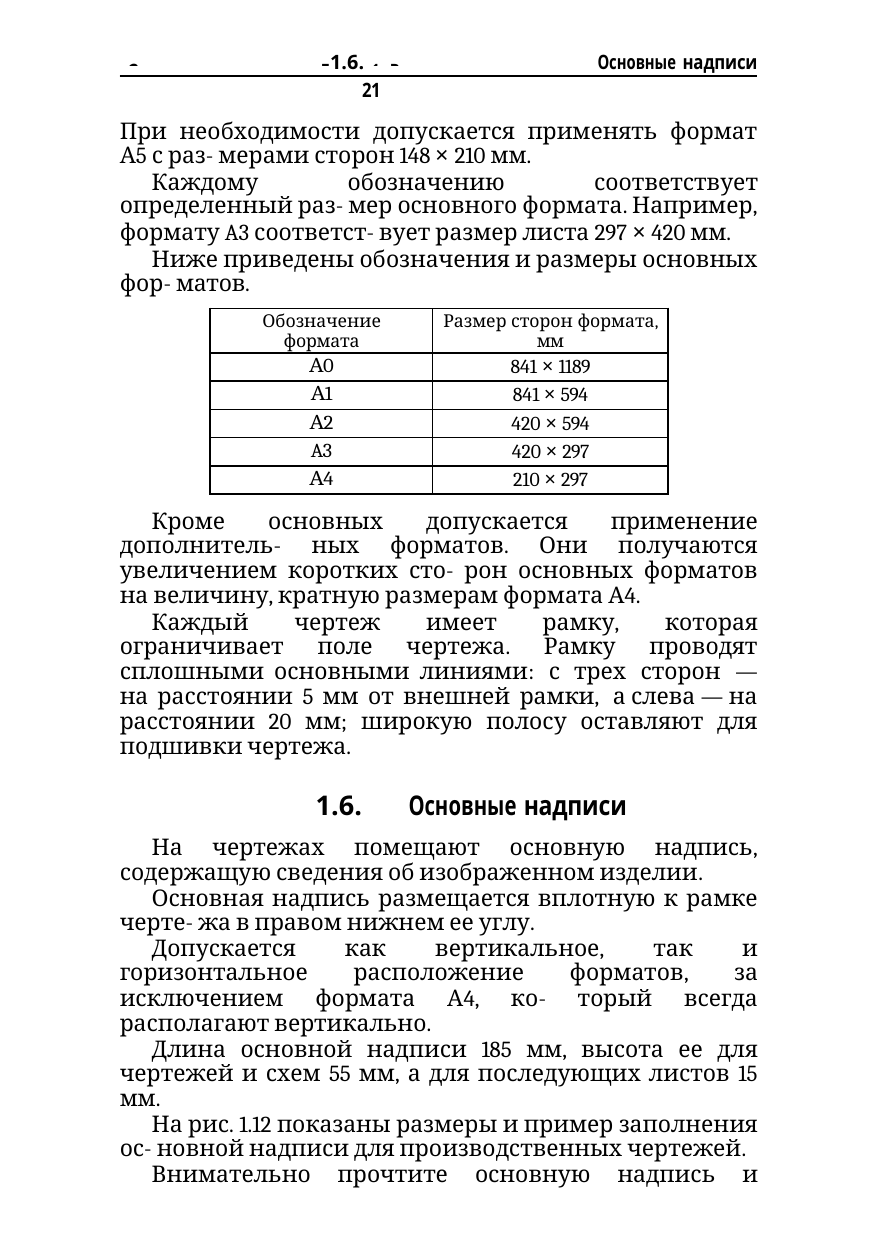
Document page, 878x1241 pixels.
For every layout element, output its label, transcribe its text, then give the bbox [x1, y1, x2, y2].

list Основные надписи 21 [330, 48, 769, 103]
table_cell А0 [211, 354, 432, 380]
table_cell А2 [211, 410, 432, 437]
text Ниже приведены обозначения и размеры основных фор- матов. [119, 247, 758, 297]
table_cell 841 × 594 [433, 382, 667, 409]
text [119, 1163, 758, 1188]
text Длина основной надписи 185 мм, высота ее для чертежей и схем 55 мм, а для последующих листов 15 мм. [119, 1037, 758, 1112]
text На рис. 1.12 показаны размеры и пример заполнения ос- новной надписи для производственных чертежей. [119, 1112, 758, 1163]
table_header Размер сторон формата, мм [433, 309, 667, 352]
text Допускается как вертикальное, так и горизонтальное расположение форматов, за исключением формата А4, ко- торый всегда располагают вертикально. [119, 936, 758, 1037]
table_cell А4 [211, 467, 432, 493]
text Каждый чертеж имеет рамку, которая ограничивает поле чертежа. Рамку проводят сплошными основными линиями: с трех сторон — на расстоянии 5 мм от внешней рамки, а слева — на расстоянии 20 мм; широкую полосу оставляют для подшивки чертежа. [119, 610, 758, 760]
text Основная надпись размещается вплотную к рамке черте- жа в правом нижнем ее углу. [119, 886, 758, 936]
table_cell A3 [211, 438, 432, 465]
text Кроме основных допускается применение дополнитель- ных форматов. Они получаются увеличением коротких сто- рон основных форматов на величину, кратную размерам формата А4. [119, 509, 758, 609]
table_cell 420 × 297 [433, 438, 667, 465]
table_header Обозначение формата [211, 309, 432, 352]
table_cell 841 × 1189 [433, 354, 667, 380]
table_cell 210 × 297 [433, 467, 667, 493]
text Каждому обозначению соответствует определенный раз- мер основного формата. Например, формату A3 соответст- вует размер листа 297 × 420 мм. [119, 172, 758, 247]
text При необходимости допускается применять формат А5 с раз- мерами сторон 148 × 210 мм. [119, 122, 757, 171]
table_cell А1 [211, 382, 432, 409]
table_cell 420 × 594 [433, 410, 667, 437]
text На чертежах помещают основную надпись, содержащую сведения об изображенном изделии. [119, 836, 758, 886]
subtitle Основные надписи [315, 787, 769, 824]
